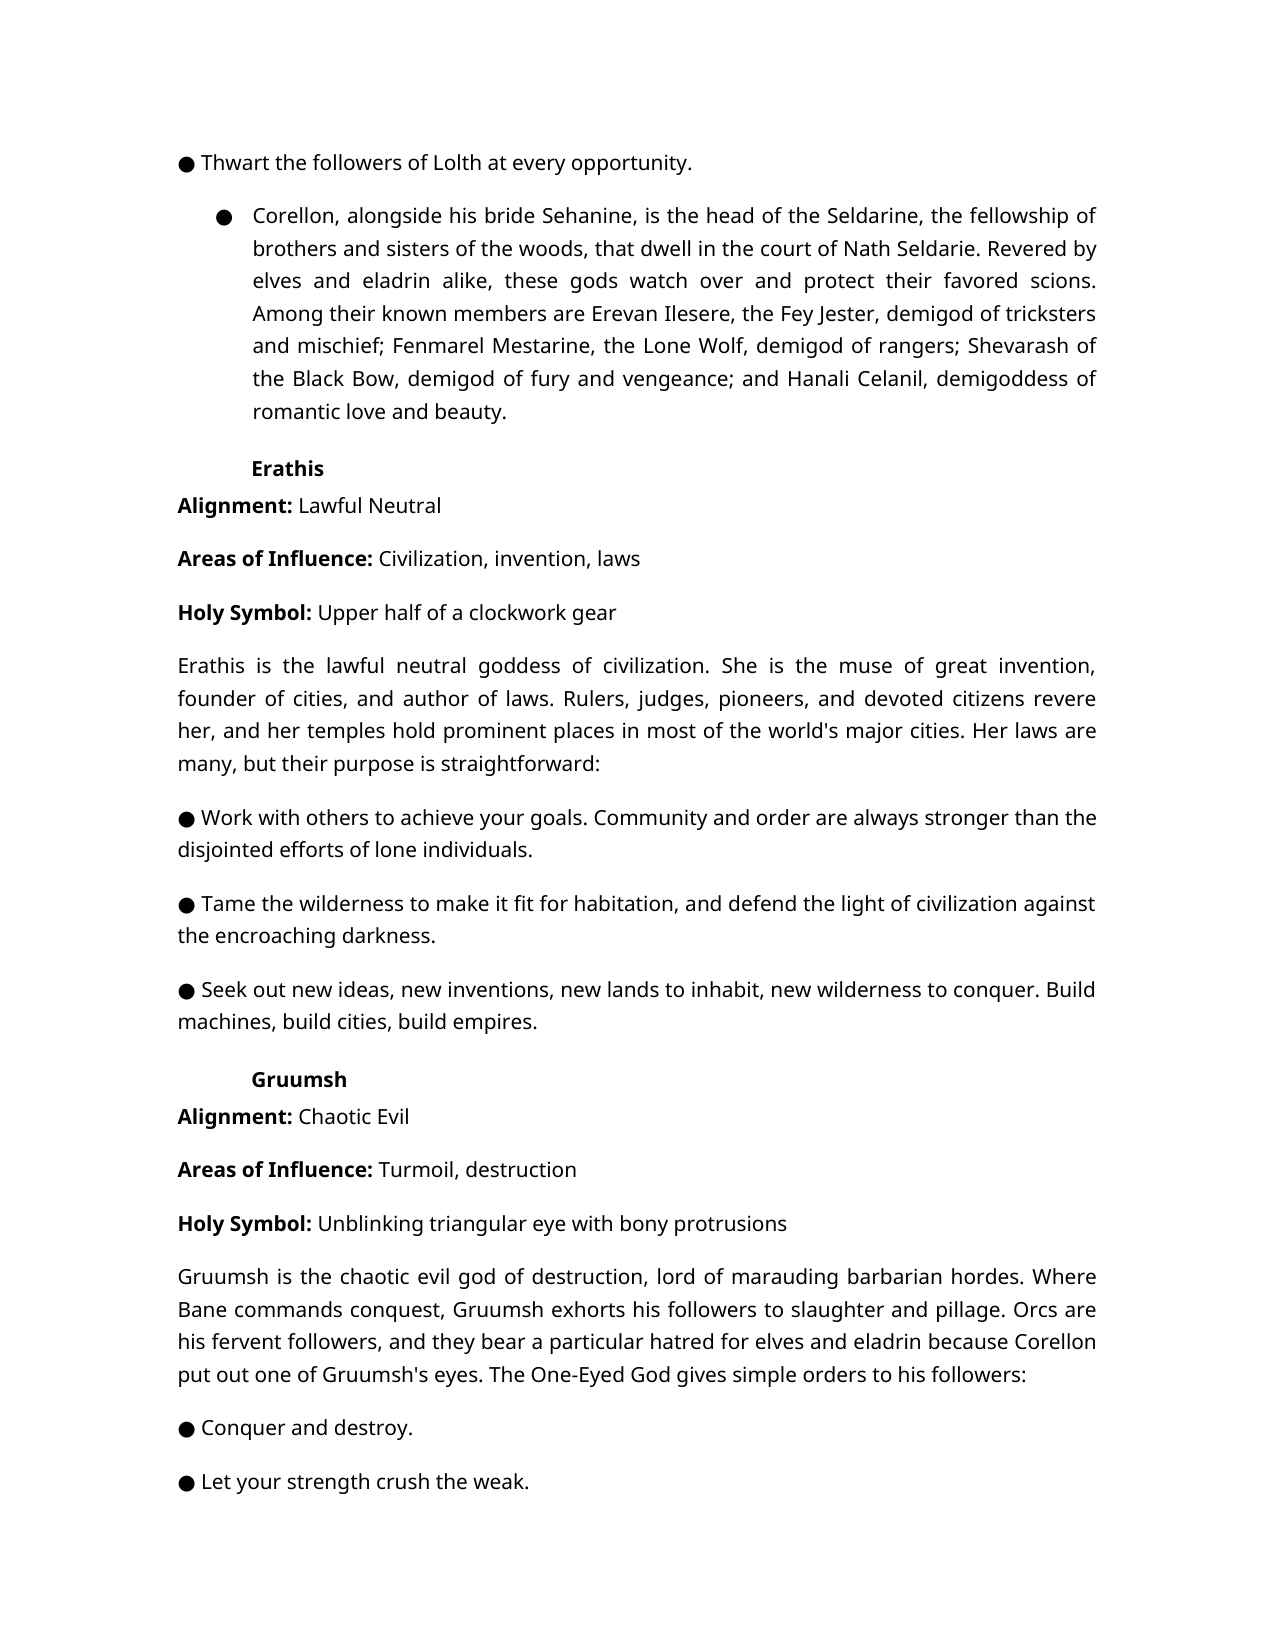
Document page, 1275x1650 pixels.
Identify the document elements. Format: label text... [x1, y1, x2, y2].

text Gruumsh is the chaotic evil god of destruction, lord of marauding barbarian hordes. Where Bane commands conquest, Gruumsh exhorts his followers to slaughter and pillage. Orcs are his fervent followers, and they bear a particular hatred for elves and eladrin because Corellon put out one of Gruumsh's eyes. The One-Eyed God gives simple orders to his followers: [177, 1262, 1098, 1388]
text ● Conquer and destroy. [177, 1413, 1098, 1442]
subtitle Gruumsh [177, 1065, 1098, 1093]
subtitle Erathis [177, 454, 1098, 483]
list Corellon, alongside his bride Sehanine, is the head of the Seldarine, the fellowship of brothers and sisters of the woods, that dwell in the court of Nath Seldarie. Revered by elves and eladrin alike, these gods watch over and protect their favored scions. Among their known members are Erevan Ilesere, the Fey Jester, demigod of tricksters and mischief; Fenmarel Mestarine, the Lone Wolf, demigod of rangers; Shevarash of the Black Bow, demigod of fury and vengeance; and Hanali Celanil, demigoddess of romantic love and beauty. [215, 201, 1098, 425]
text Areas of Influence: Turmoil, destruction [177, 1155, 1098, 1184]
text Holy Symbol: Unblinking triangular eye with bony protrusions [177, 1209, 1098, 1237]
text Erathis is the lawful neutral goddess of civilization. She is the muse of great invention, founder of cities, and author of laws. Rulers, judges, pioneers, and devoted citizens revere her, and her temples hold prominent places in most of the world's major cities. Her laws are many, but their purpose is straightforward: [177, 651, 1098, 778]
text Holy Symbol: Upper half of a clockwork gear [177, 598, 1098, 626]
text Areas of Influence: Civilization, invention, laws [177, 544, 1098, 573]
text Alignment: Chaotic Evil [177, 1102, 1098, 1130]
text Alignment: Lawful Neutral [177, 491, 1098, 519]
text ● Work with others to achieve your goals. Community and order are always stronger than the disjointed efforts of lone individuals. [177, 803, 1098, 864]
text ● Seek out new ideas, new inventions, new lands to inhabit, new wilderness to conquer. Build machines, build cities, build empires. [177, 975, 1098, 1036]
text ● Let your strength crush the weak. [177, 1467, 1098, 1495]
text ● Tame the wilderness to make it fit for habitation, and defend the light of civilization against the encroaching darkness. [177, 889, 1098, 950]
text ● Thwart the followers of Lolth at every opportunity. [177, 148, 1098, 176]
